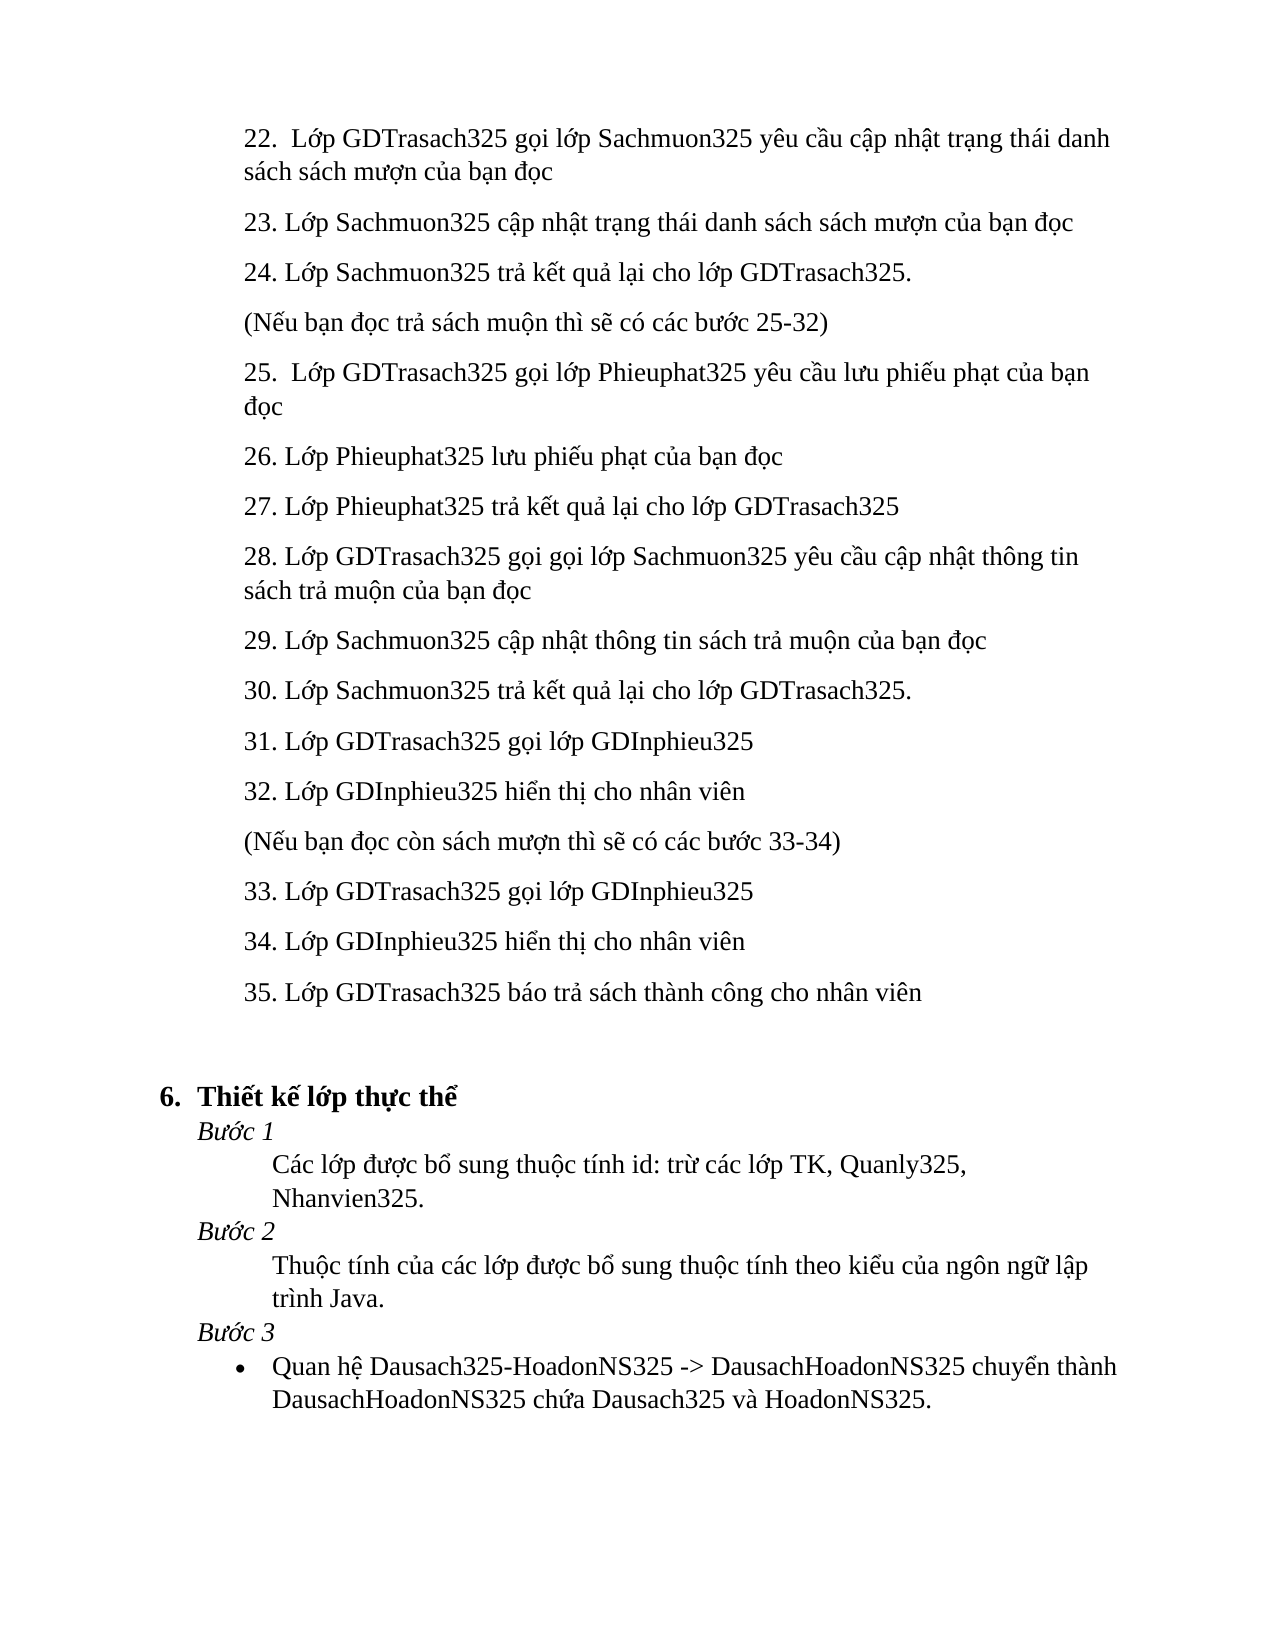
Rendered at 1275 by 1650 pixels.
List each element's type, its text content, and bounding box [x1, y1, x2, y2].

text 26. Lớp Phieuphat325 lưu phiếu phạt của bạn đọc [244, 440, 1125, 471]
text 31. Lớp GDTrasach325 gọi lớp GDInphieu325 [244, 724, 1125, 756]
text 24. Lớp Sachmuon325 trả kết quả lại cho lớp GDTrasach325. [244, 256, 1125, 287]
text 34. Lớp GDInphieu325 hiển thị cho nhân viên [244, 925, 1125, 957]
text 22. Lớp GDTrasach325 gọi lớp Sachmuon325 yêu cầu cập nhật trạng thái danh sách sách mượn của bạn đọc [244, 122, 1125, 187]
list Thuộc tính của các lớp được bổ sung thuộc tính theo kiểu của ngôn ngữ lập trình Java. [272, 1249, 1125, 1314]
text 25. Lớp GDTrasach325 gọi lớp Phieuphat325 yêu cầu lưu phiếu phạt của bạn đọc [244, 356, 1125, 421]
text 35. Lớp GDTrasach325 báo trả sách thành công cho nhân viên [244, 976, 1125, 1007]
text 27. Lớp Phieuphat325 trả kết quả lại cho lớp GDTrasach325 [244, 490, 1125, 521]
list Bước 1 [197, 1115, 1125, 1146]
text (Nếu bạn đọc trả sách muộn thì sẽ có các bước 25-32) [244, 306, 1125, 337]
text 28. Lớp GDTrasach325 gọi gọi lớp Sachmuon325 yêu cầu cập nhật thông tin sách trả muộn của bạn đọc [244, 540, 1125, 605]
list Bước 3 [197, 1316, 1125, 1347]
text (Nếu bạn đọc còn sách mượn thì sẽ có các bước 33-34) [244, 825, 1125, 856]
text 23. Lớp Sachmuon325 cập nhật trạng thái danh sách sách mượn của bạn đọc [244, 206, 1125, 237]
text 33. Lớp GDTrasach325 gọi lớp GDInphieu325 [244, 875, 1125, 906]
list Bước 2 [197, 1215, 1125, 1247]
list Quan hệ Dausach325-HoadonNS325 -> DausachHoadonNS325 chuyển thành DausachHoadonNS325 chứa Dausach325 và HoadonNS325. [234, 1349, 1125, 1414]
text 29. Lớp Sachmuon325 cập nhật thông tin sách trả muộn của bạn đọc [244, 624, 1125, 655]
list Thiết kế lớp thực thể [159, 1079, 1125, 1112]
text 30. Lớp Sachmuon325 trả kết quả lại cho lớp GDTrasach325. [244, 674, 1125, 706]
list Các lớp được bổ sung thuộc tính id: trừ các lớp TK, Quanly325, Nhanvien325. [272, 1148, 1125, 1213]
text 32. Lớp GDInphieu325 hiển thị cho nhân viên [244, 775, 1125, 806]
